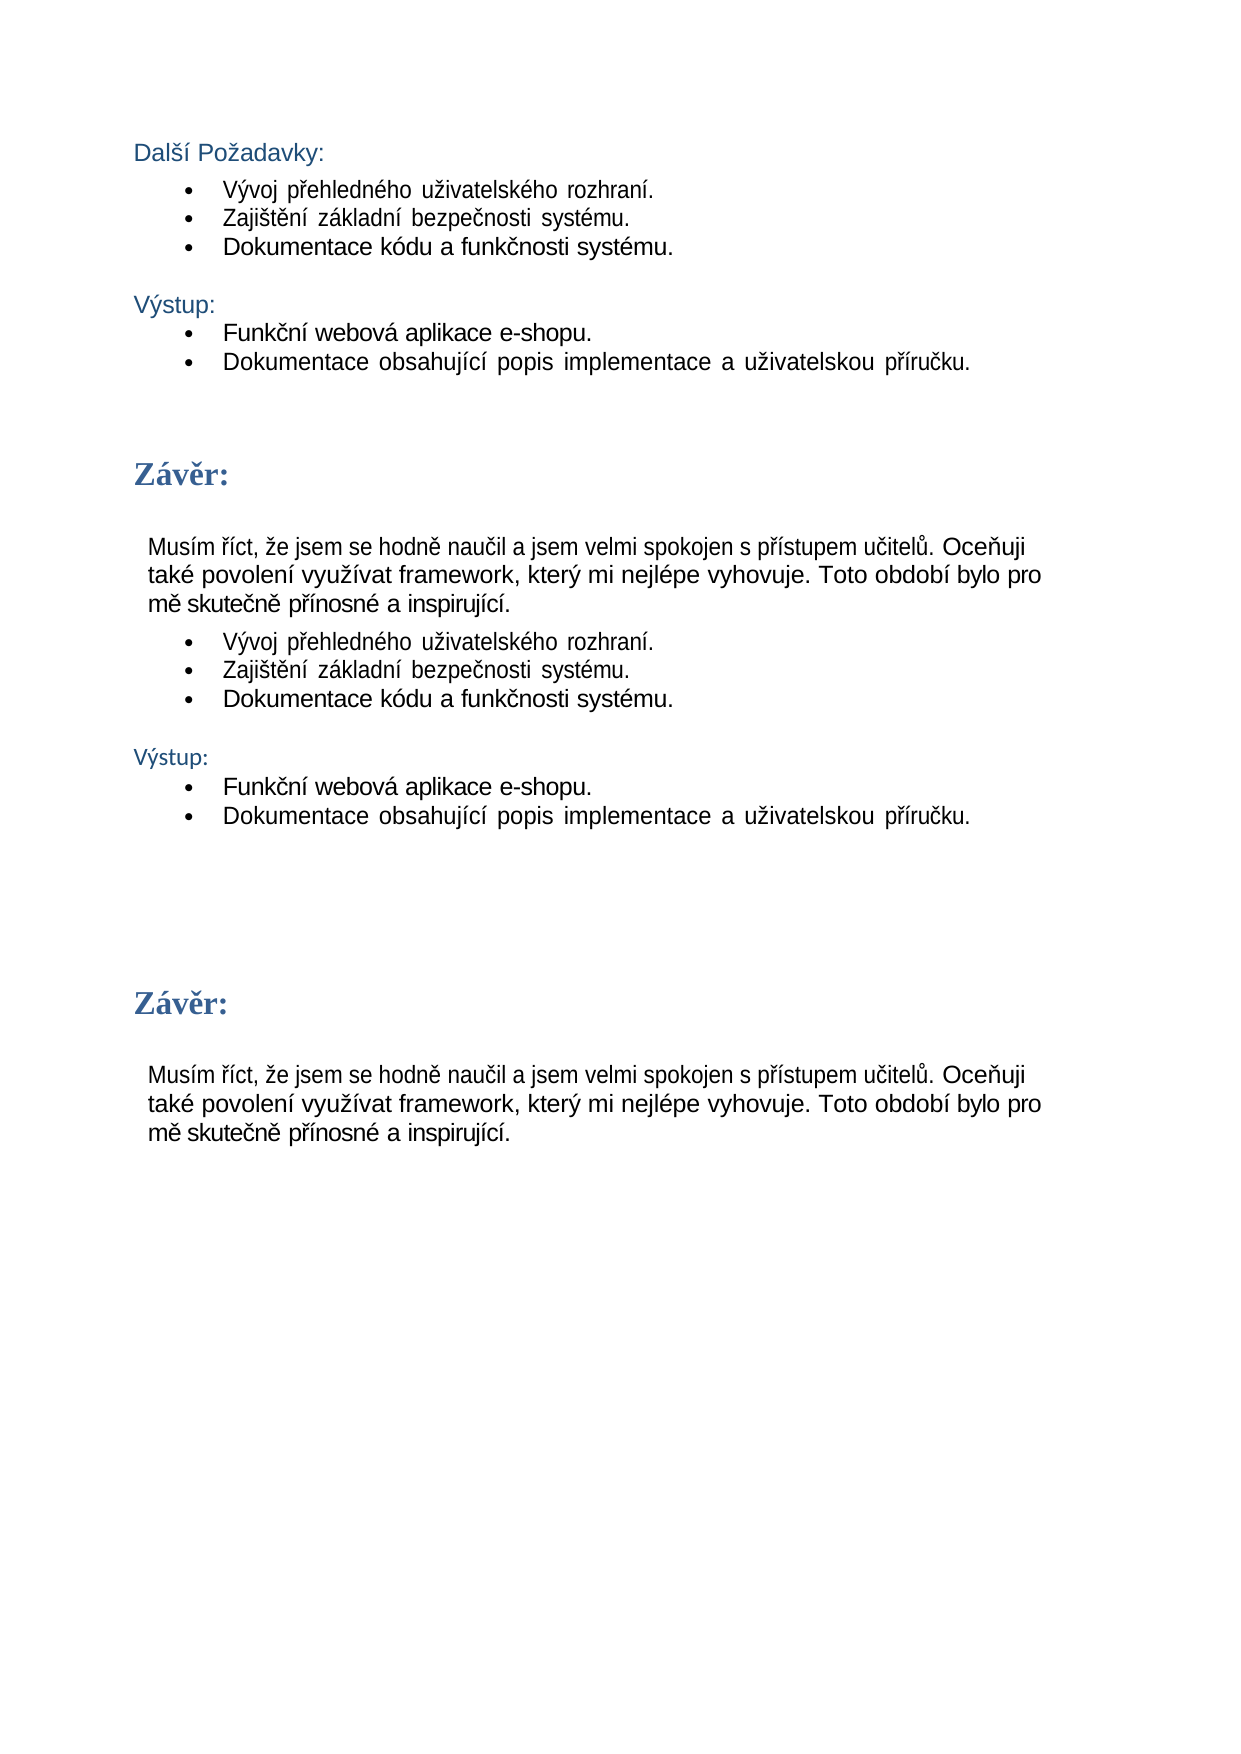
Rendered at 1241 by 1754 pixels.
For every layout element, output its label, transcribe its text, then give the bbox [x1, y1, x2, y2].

text Musím říct, že jsem se hodně naučil a jsem velmi spokojen s přístupem učitelů. Oceňuji také povolení využívat framework, který mi nejlépe vyhovuje. Toto období bylo pro mě skutečně přínosné a inspirující. [148, 532, 1076, 618]
list Vývoj přehledného uživatelského rozhraní. [185, 175, 1107, 203]
subtitle Výstup: [133, 741, 1107, 772]
list Dokumentace kódu a funkčnosti systému. [185, 232, 1107, 261]
list Vývoj přehledného uživatelského rozhraní. [185, 626, 1107, 655]
list Dokumentace kódu a funkčnosti systému. [185, 684, 1107, 713]
subtitle Závěr: [133, 455, 1107, 493]
list Dokumentace obsahující popis implementace a uživatelskou příručku. [185, 801, 1107, 829]
list Zajištění základní bezpečnosti systému. [185, 655, 1107, 684]
text Musím říct, že jsem se hodně naučil a jsem velmi spokojen s přístupem učitelů. Oceňuji také povolení využívat framework, který mi nejlépe vyhovuje. Toto období bylo pro mě skutečně přínosné a inspirující. [148, 1060, 1076, 1147]
list Zajištění základní bezpečnosti systému. [185, 203, 1107, 232]
subtitle Další Požadavky: [133, 137, 1107, 166]
list Funkční webová aplikace e-shopu. [185, 772, 1107, 801]
subtitle Závěr: [133, 983, 1107, 1022]
list Dokumentace obsahující popis implementace a uživatelskou příručku. [185, 347, 1107, 376]
subtitle Výstup: [133, 290, 1107, 318]
list Funkční webová aplikace e-shopu. [185, 318, 1107, 347]
